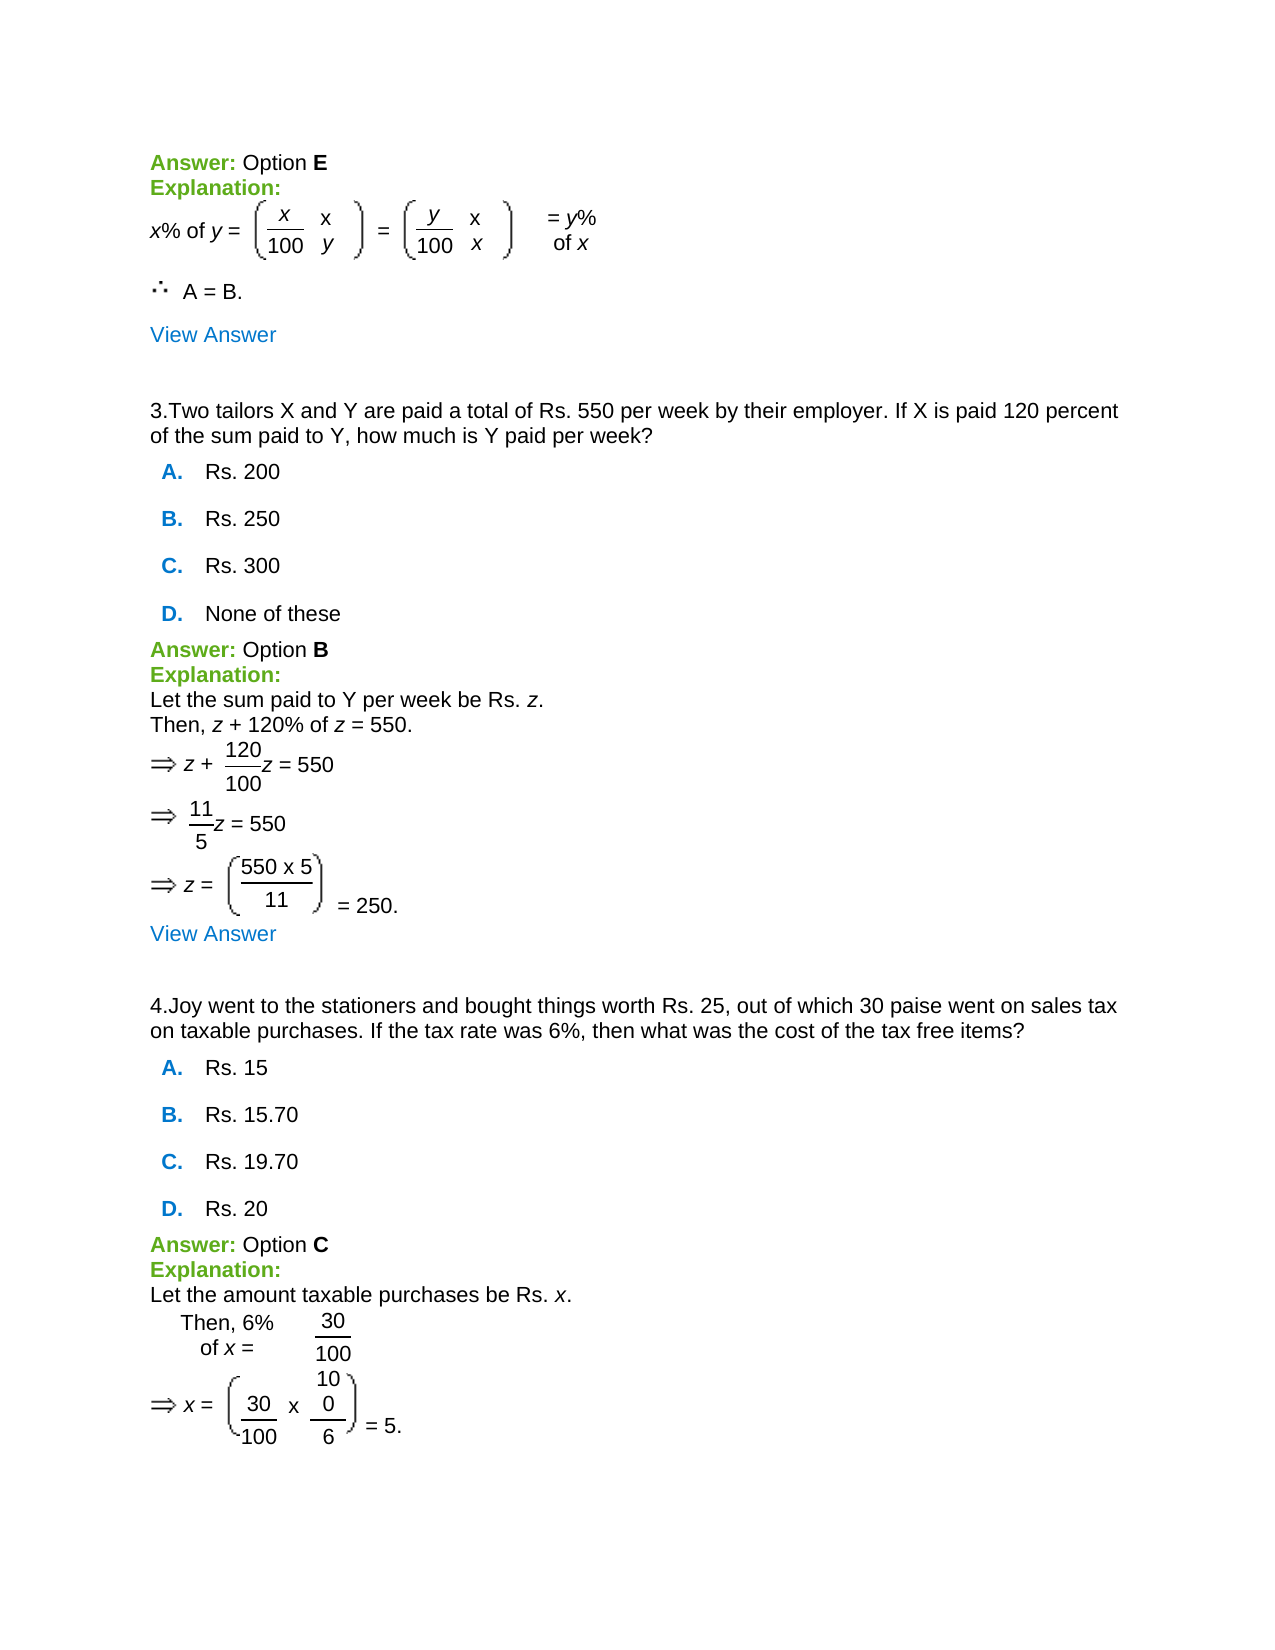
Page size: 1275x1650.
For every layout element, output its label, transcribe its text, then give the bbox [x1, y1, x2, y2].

picture [225, 1376, 240, 1436]
picture [346, 1373, 359, 1434]
table_header 4.Joy went to the stationers and bought things worth Rs. 25, out of which 30 paise went on sales tax on taxable purchases. If the tax rate was 6%, then what was the cost of the tax free items? [150, 993, 1125, 1044]
picture [150, 878, 178, 893]
picture [225, 856, 240, 916]
picture [150, 1398, 178, 1413]
picture [150, 281, 177, 299]
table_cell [150, 150, 1125, 398]
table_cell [150, 1044, 1125, 1449]
picture [150, 757, 178, 772]
picture [401, 200, 416, 260]
picture [353, 200, 367, 260]
picture [150, 809, 178, 824]
picture [312, 853, 325, 914]
picture [252, 200, 267, 260]
picture [502, 200, 516, 260]
